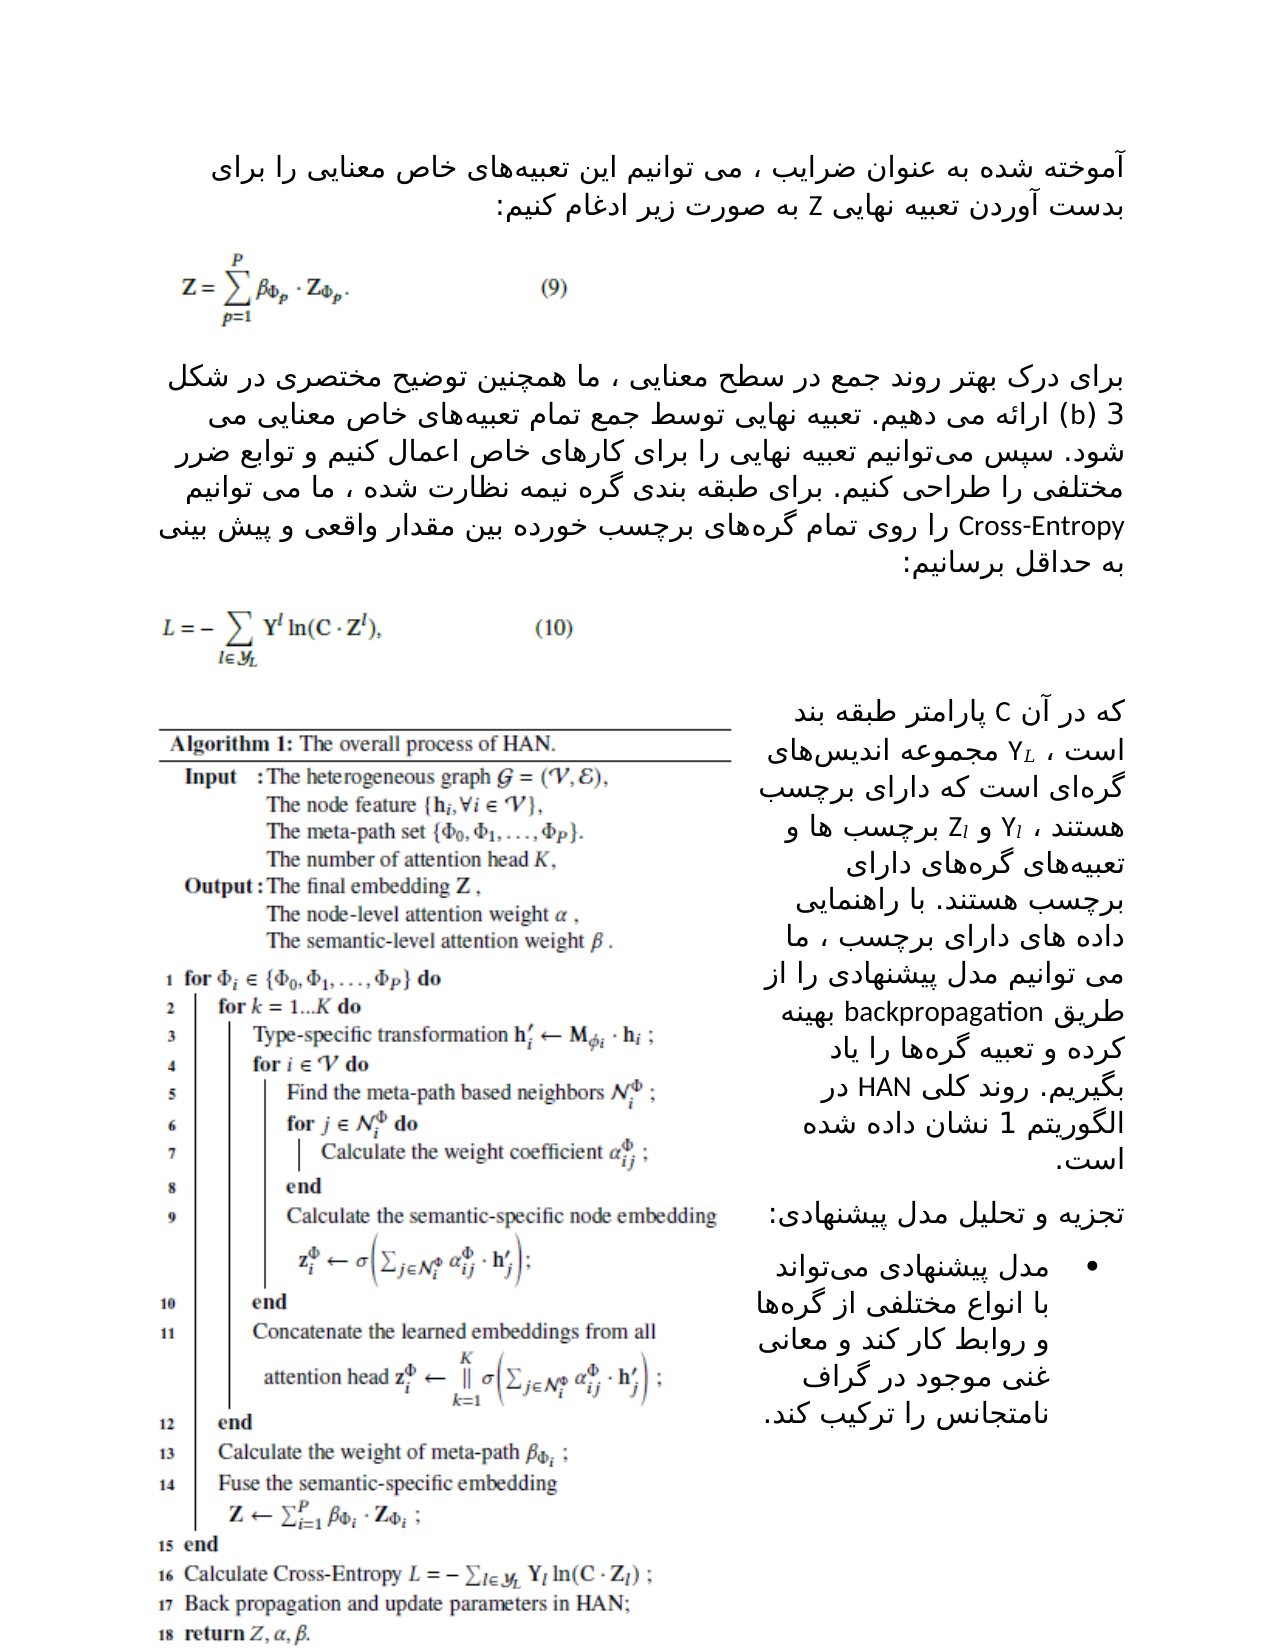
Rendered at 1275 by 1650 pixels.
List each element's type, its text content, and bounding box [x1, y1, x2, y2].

text تجزیه و تحلیل مدل پیشنهادی: [730, 1196, 1125, 1230]
picture [150, 241, 604, 341]
text برای درک بهتر روند جمع در سطح معنایی ، ما همچنین توضیح مختصری در شکل 3 (b) ارائه می دهیم. تعبیه نهایی توسط جمع تمام تعبیه‌های خاص معنایی می شود. سپس می‌توانیم تعبیه نهایی را برای کارهای خاص اعمال کنیم و توابع ضرر مختلفی را طراحی کنیم. برای طبقه بندی گره نیمه نظارت شده ، ما می توانیم Cross-Entropy را روی تمام گره‌های برچسب خورده بین مقدار واقعی و پیش بینی به حداقل برسانیم: [150, 359, 1125, 580]
picture [150, 599, 594, 675]
picture [150, 720, 730, 1645]
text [150, 150, 1125, 222]
text که در آن C پارامتر طبقه بند است ، Y𝐿 مجموعه اندیس‌های گره‌ای است که دارای برچسب هستند ، Y𝑙 و Z𝑙 برچسب ها و تعبیه‌های گره‌های دارای برچسب هستند. با راهنمایی داده های دارای برچسب ، ما می توانیم مدل پیشنهادی را از طریق backpropagation بهینه کرده و تعبیه گره‌ها را یاد بگیریم. روند کلی HAN در الگوریتم 1 نشان داده شده است. [150, 693, 1125, 1177]
